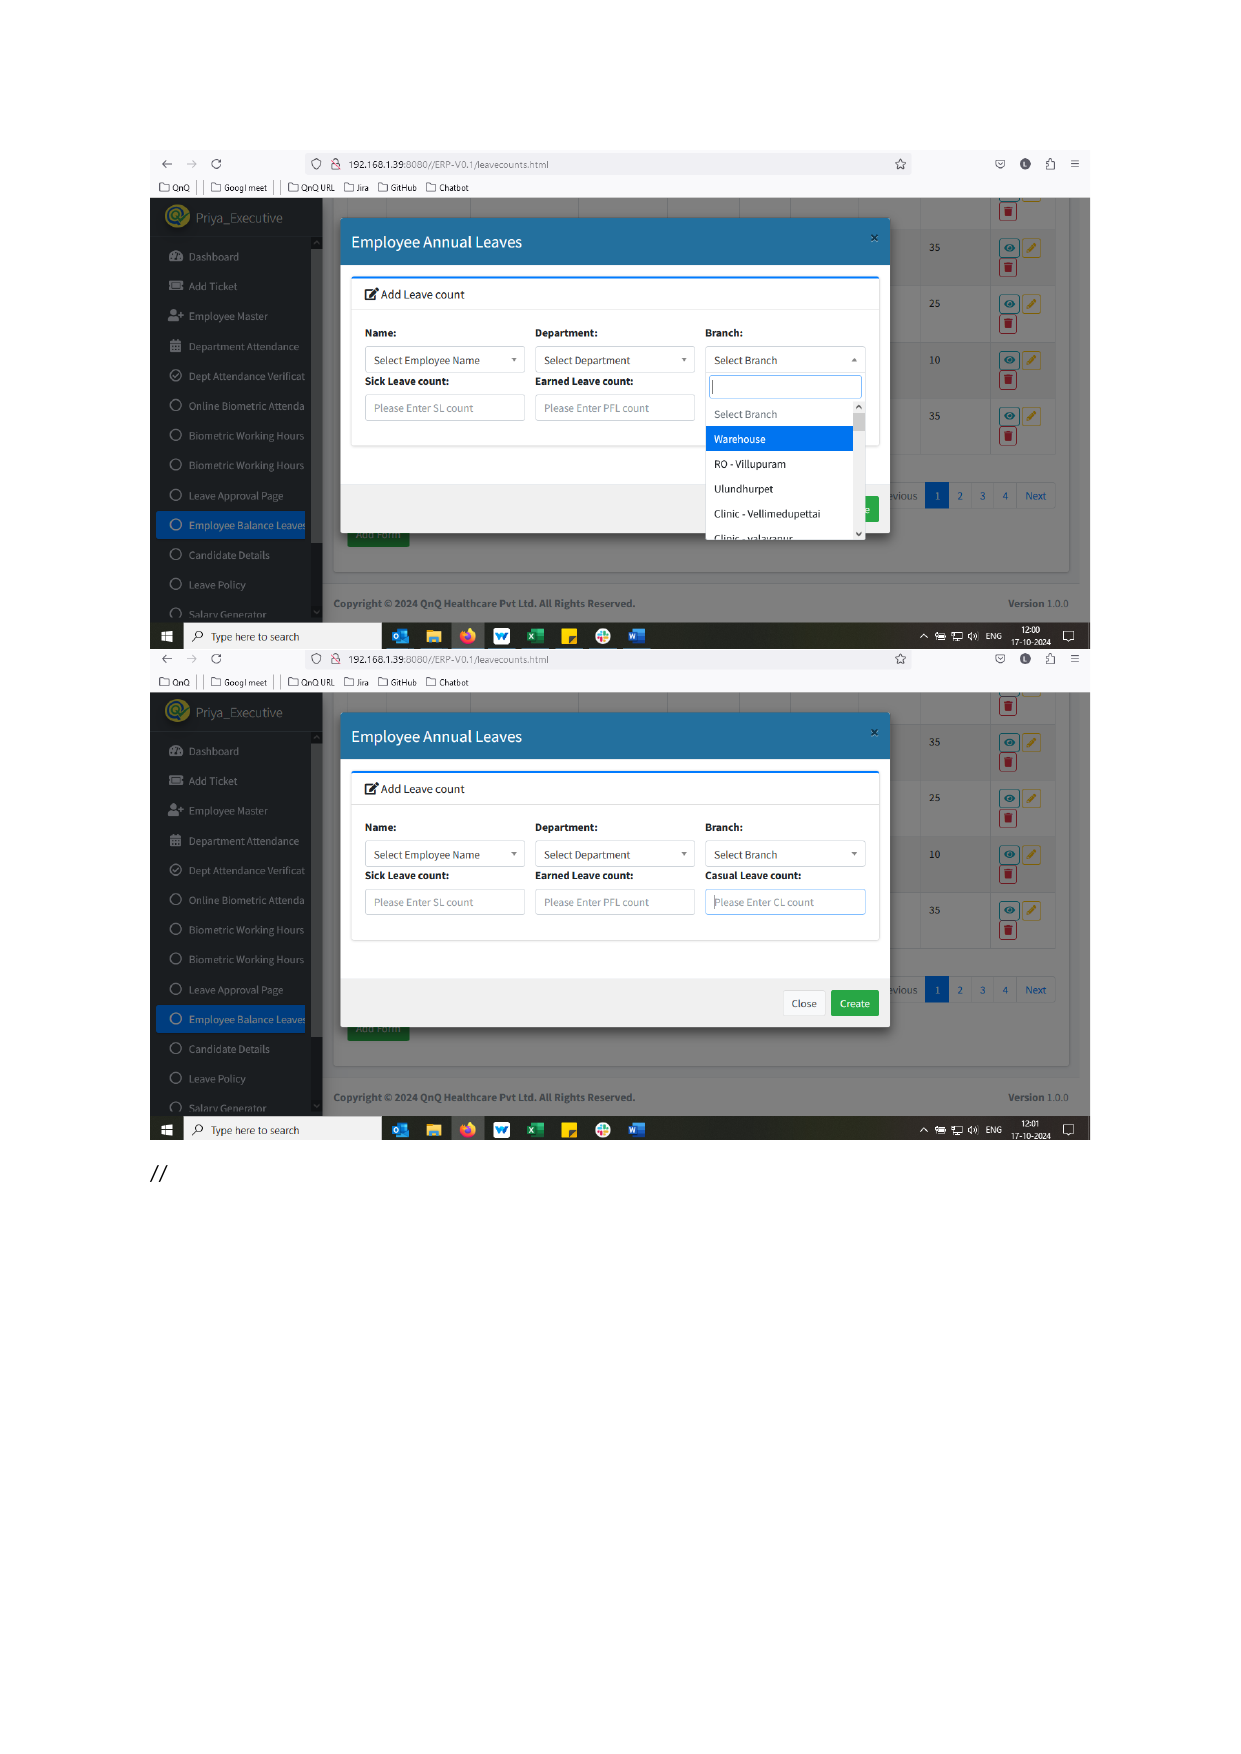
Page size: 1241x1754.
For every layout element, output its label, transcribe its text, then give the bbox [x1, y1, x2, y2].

picture [150, 650, 1091, 1140]
text // [150, 1159, 1090, 1187]
picture [150, 150, 1091, 649]
